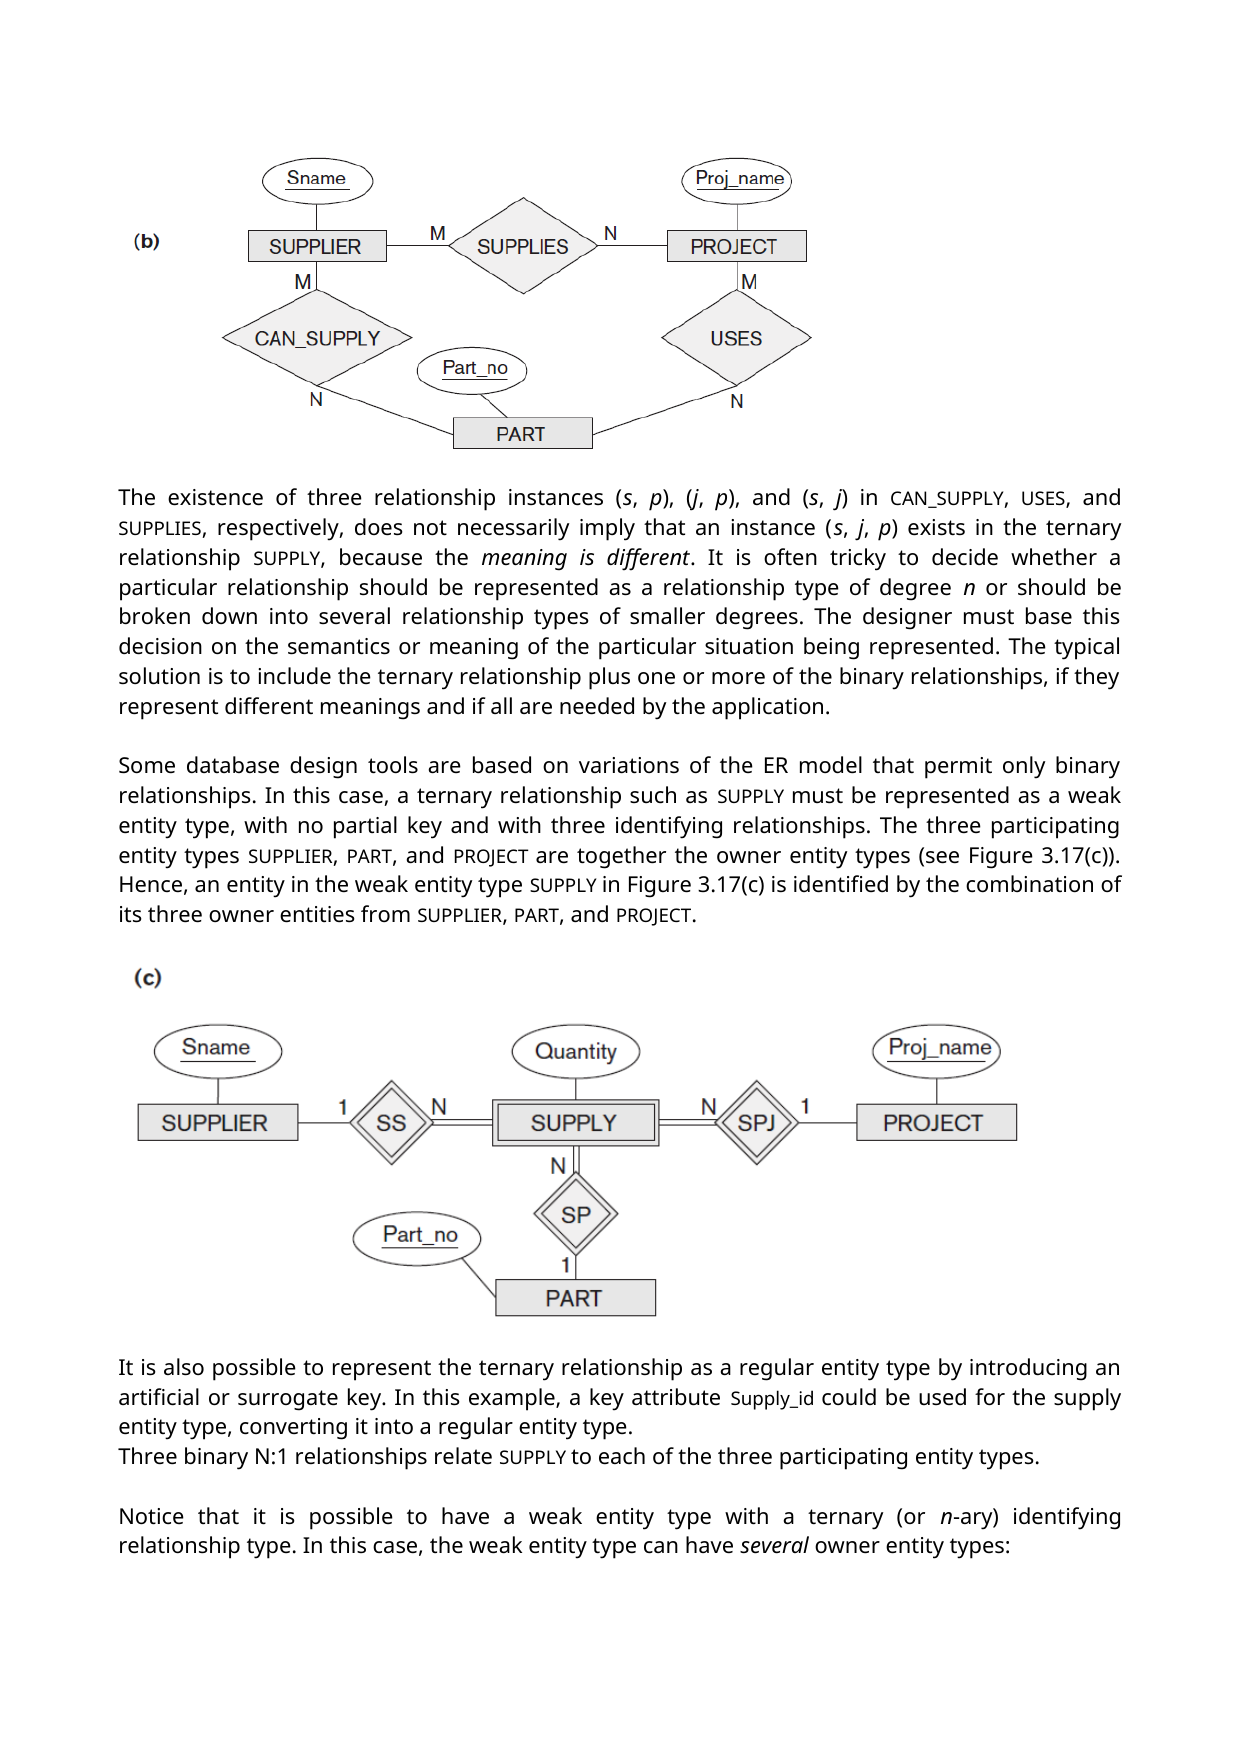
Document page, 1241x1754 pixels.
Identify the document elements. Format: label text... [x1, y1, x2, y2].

picture [118, 958, 1025, 1324]
text Some database design tools are based on variations of the ER model that permit only binary relationships. In this case, a ternary relationship such as SUPPLY must be represented as a weak entity type, with no partial key and with three identifying relationships. The three participating entity types SUPPLIER, PART, and PROJECT are together the owner entity types (see Figure 3.17(c)). Hence, an entity in the weak entity type SUPPLY in Figure 3.17(c) is identified by the combination of its three owner entities from SUPPLIER, PART, and PROJECT. [118, 750, 1122, 929]
text Notice that it is possible to have a weak entity type with a ternary (or n-ary) identifying relationship type. In this case, the weak entity type can have several owner entity types: [118, 1501, 1122, 1560]
text The existence of three relationship instances (s, p), (j, p), and (s, j) in CAN_SUPPLY, USES, and SUPPLIES, respectively, does not necessarily imply that an instance (s, j, p) exists in the ternary relationship SUPPLY, because the meaning is different. It is often tricky to decide whether a particular relationship should be represented as a relationship type of degree n or should be broken down into several relationship types of smaller degrees. The designer must base this decision on the semantics or meaning of the particular situation being represented. The typical solution is to include the ternary relationship plus one or more of the binary relationships, if they represent different meanings and if all are needed by the application. [118, 482, 1122, 720]
text It is also possible to represent the ternary relationship as a regular entity type by introducing an artificial or surrogate key. In this example, a key attribute Supply_id could be used for the supply entity type, converting it into a regular entity type. [118, 1352, 1122, 1441]
text Three binary N:1 relationships relate SUPPLY to each of the three participating entity types. [118, 1441, 1122, 1471]
picture [118, 147, 826, 454]
